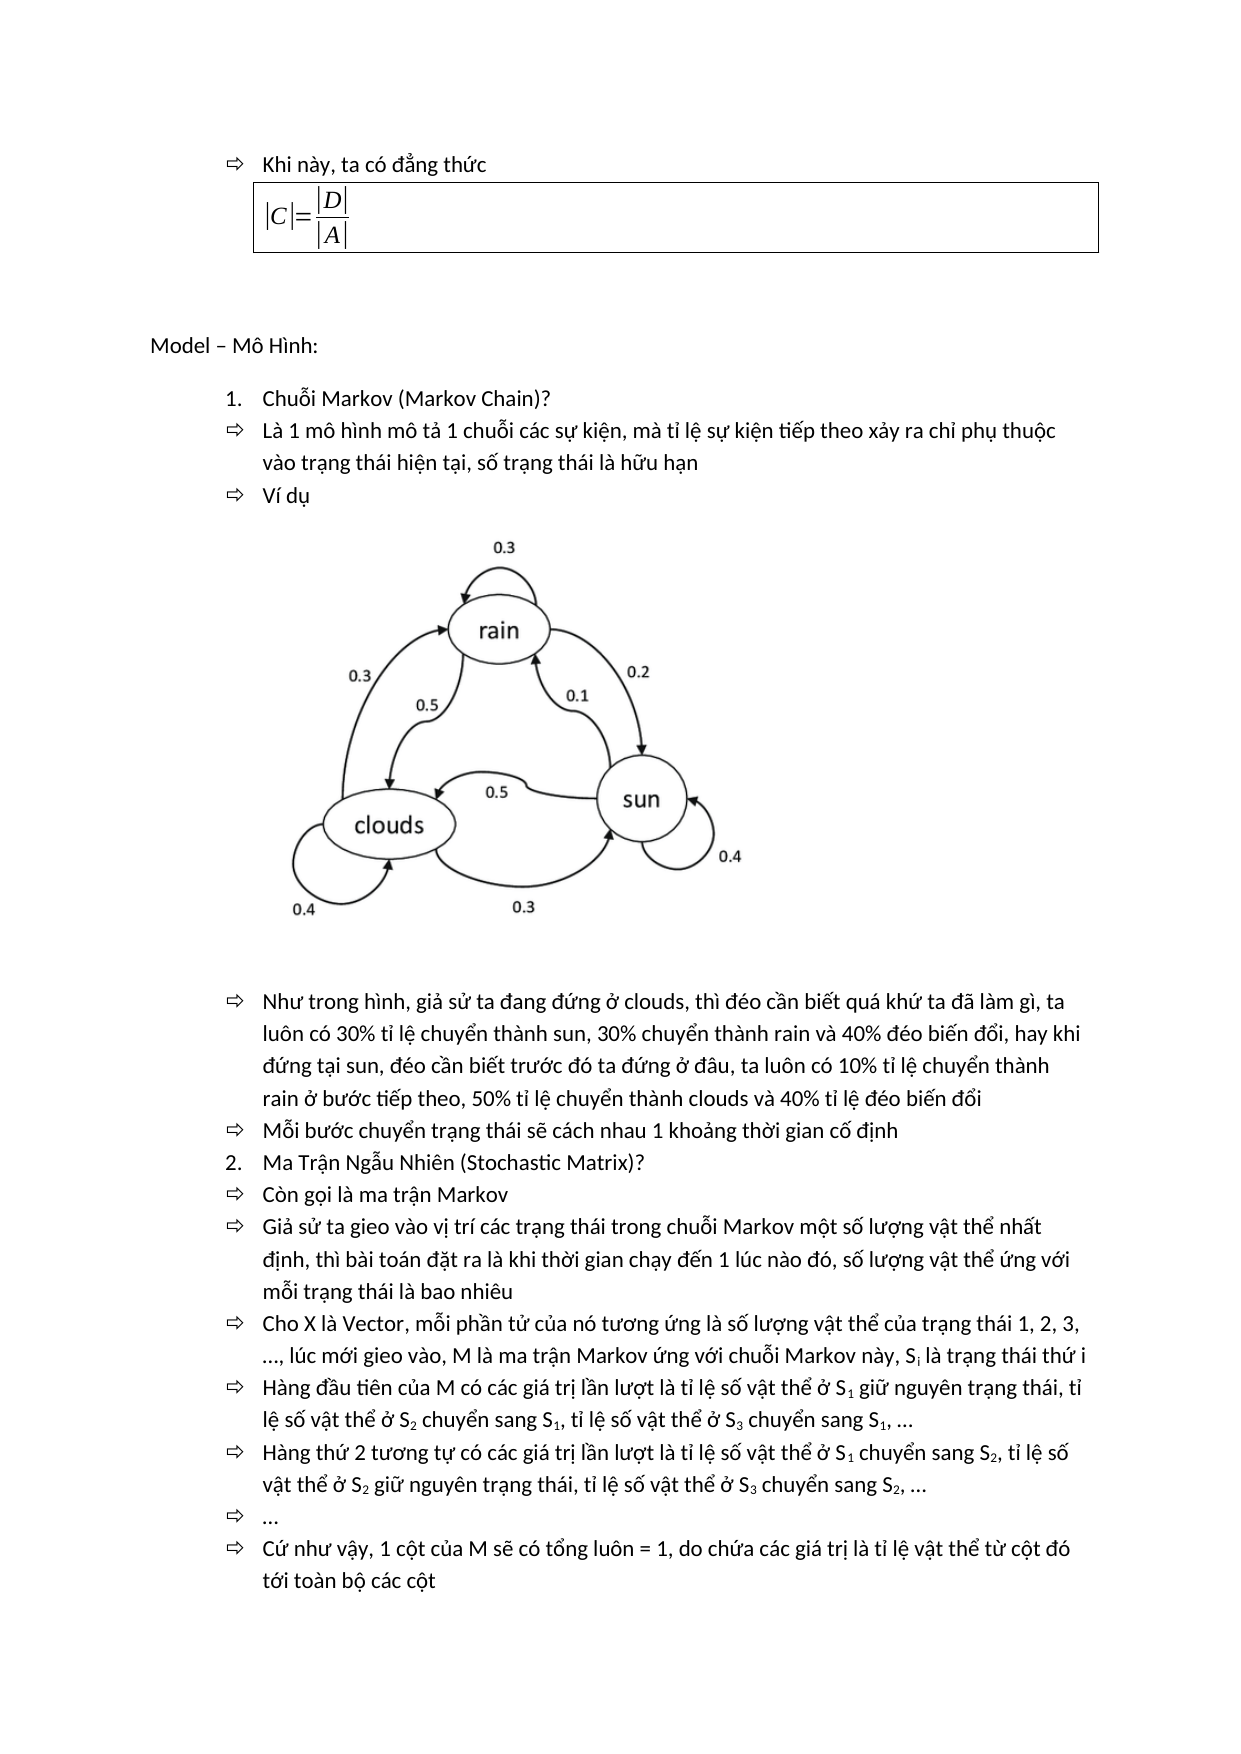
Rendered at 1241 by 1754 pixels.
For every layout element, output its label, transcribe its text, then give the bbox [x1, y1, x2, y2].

list Chuỗi Markov (Markov Chain)? [225, 384, 1090, 412]
list Ma Trận Ngẫu Nhiên (Stochastic Matrix)? [225, 1148, 1090, 1176]
list Là 1 mô hình mô tả 1 chuỗi các sự kiện, mà tỉ lệ sự kiện tiếp theo xảy ra chỉ phụ thuộc vào trạng thái hiện tại, số trạng thái là hữu hạn [225, 416, 1090, 477]
list Hàng thứ 2 tương tự có các giá trị lần lượt là tỉ lệ số vật thể ở S1 chuyển sang S2, tỉ lệ số vật thể ở S2 giữ nguyên trạng thái, tỉ lệ số vật thể ở S3 chuyển sang S2, … [225, 1438, 1090, 1498]
picture [262, 512, 762, 983]
list Ví dụ [225, 481, 1090, 509]
list Khi này, ta có đẳng thức [225, 150, 1090, 178]
list Hàng đầu tiên của M có các giá trị lần lượt là tỉ lệ số vật thể ở S1 giữ nguyên trạng thái, tỉ lệ số vật thể ở S2 chuyển sang S1, tỉ lệ số vật thể ở S3 chuyển sang S1, … [225, 1373, 1090, 1434]
list Mỗi bước chuyển trạng thái sẽ cách nhau 1 khoảng thời gian cố định [225, 1116, 1090, 1144]
list … [225, 1502, 1090, 1530]
text Model – Mô Hình: [150, 331, 1090, 359]
list Cứ như vậy, 1 cột của M sẽ có tổng luôn = 1, do chứa các giá trị là tỉ lệ vật thể từ cột đó tới toàn bộ các cột [225, 1534, 1090, 1594]
list Giả sử ta gieo vào vị trí các trạng thái trong chuỗi Markov một số lượng vật thể nhất định, thì bài toán đặt ra là khi thời gian chạy đến 1 lúc nào đó, số lượng vật thể ứng với mỗi trạng thái là bao nhiêu [225, 1212, 1090, 1305]
list Còn gọi là ma trận Markov [225, 1180, 1090, 1208]
list Như trong hình, giả sử ta đang đứng ở clouds, thì đéo cần biết quá khứ ta đã làm gì, ta luôn có 30% tỉ lệ chuyển thành sun, 30% chuyển thành rain và 40% đéo biến đổi, hay khi đứng tại sun, đéo cần biết trước đó ta đứng ở đâu, ta luôn có 10% tỉ lệ chuyển thành rain ở bước tiếp theo, 50% tỉ lệ chuyển thành clouds và 40% tỉ lệ đéo biến đổi [225, 987, 1090, 1112]
list Cho X là Vector, mỗi phần tử của nó tương ứng là số lượng vật thể của trạng thái 1, 2, 3, …, lúc mới gieo vào, M là ma trận Markov ứng với chuỗi Markov này, Si là trạng thái thứ i [225, 1309, 1090, 1369]
